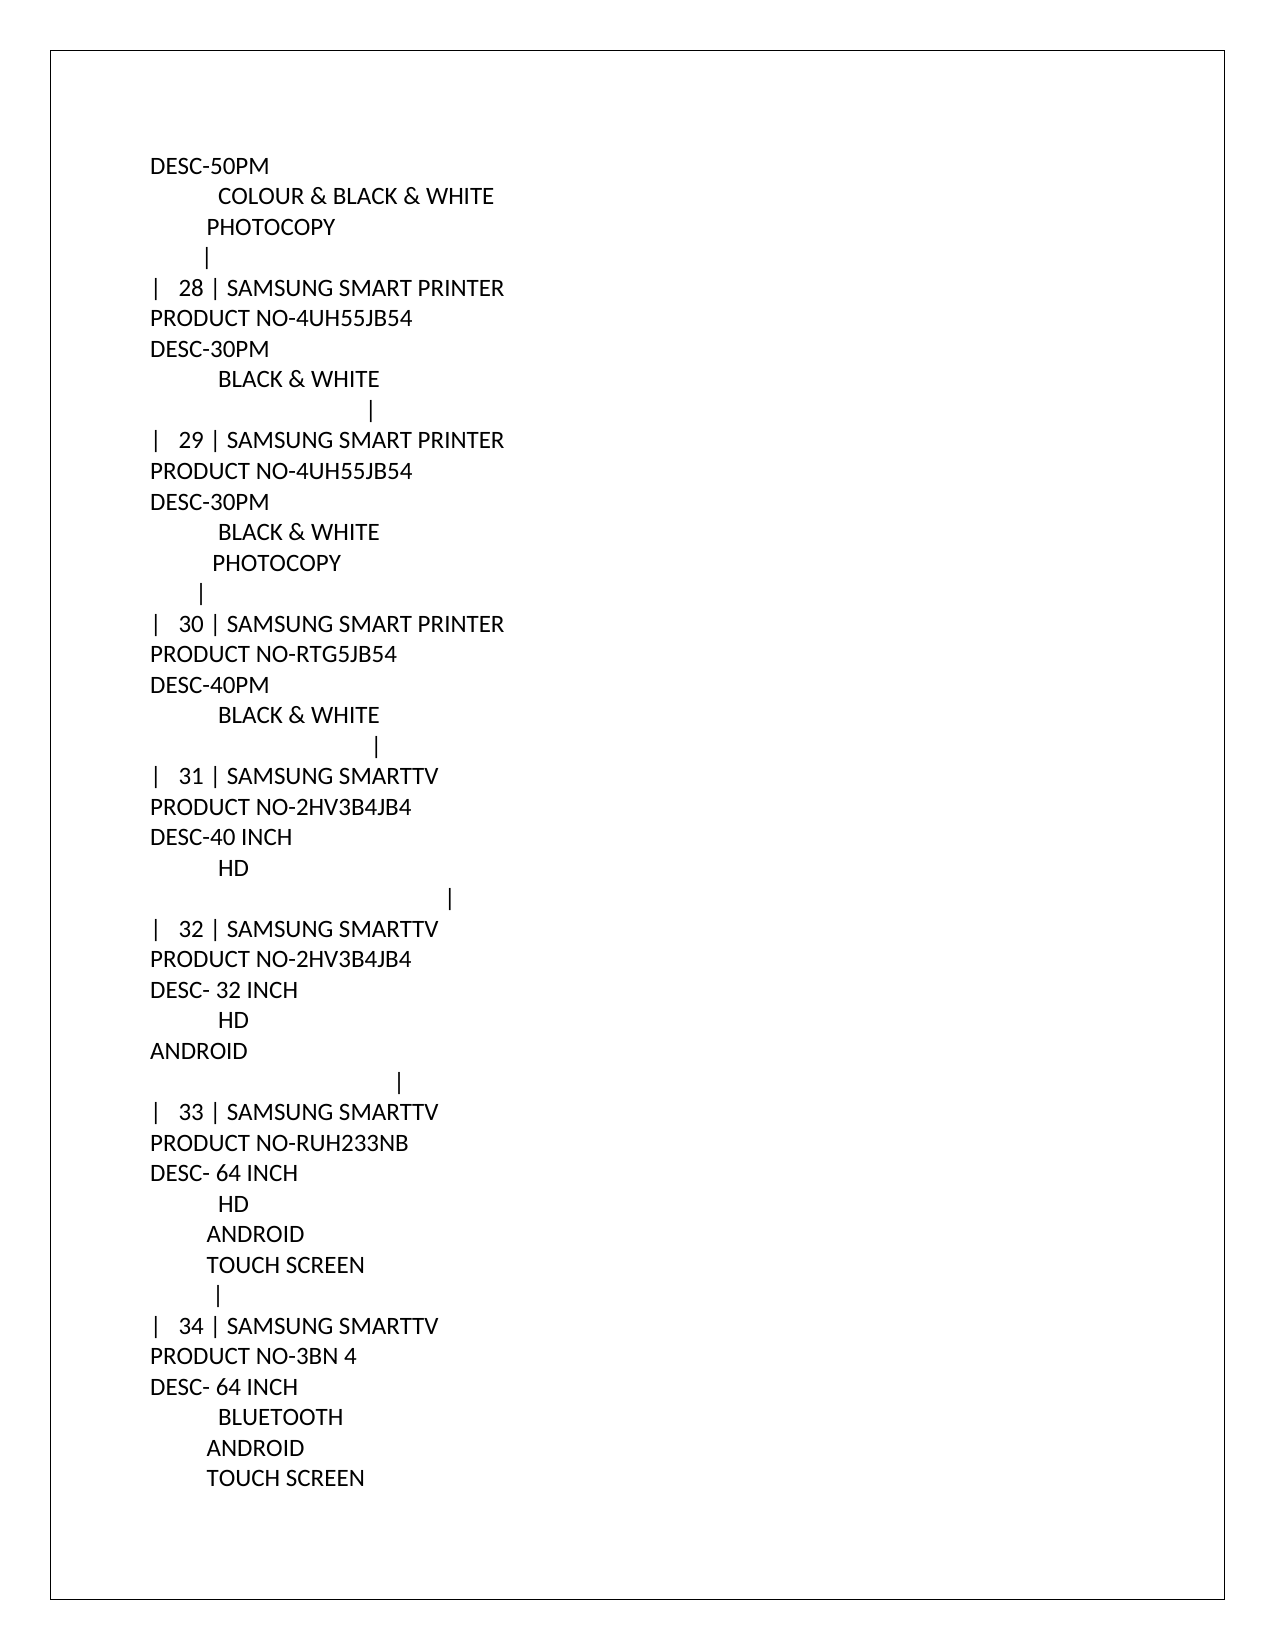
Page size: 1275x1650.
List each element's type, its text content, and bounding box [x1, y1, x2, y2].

text BLACK & WHITE [150, 364, 1125, 394]
text PRODUCT NO-2HV3B4JB4 [150, 791, 1125, 821]
text ANDROID [150, 1218, 1125, 1249]
text | 31 | SAMSUNG SMARTTV [150, 760, 1125, 791]
text | [150, 394, 1125, 425]
text PHOTOCOPY [150, 211, 1125, 242]
text HD [150, 852, 1125, 882]
text DESC- 64 INCH [150, 1371, 1125, 1401]
text PRODUCT NO-2HV3B4JB4 [150, 943, 1125, 974]
text | [150, 1066, 1125, 1096]
text | 28 | SAMSUNG SMART PRINTER [150, 272, 1125, 303]
text TOUCH SCREEN [150, 1462, 1125, 1493]
text | [150, 730, 1125, 760]
text | 33 | SAMSUNG SMARTTV [150, 1096, 1125, 1127]
text | [150, 1279, 1125, 1310]
text BLACK & WHITE [150, 699, 1125, 730]
text | [150, 577, 1125, 608]
text PRODUCT NO-4UH55JB54 [150, 455, 1125, 486]
text ANDROID [150, 1035, 1125, 1066]
text COLOUR & BLACK & WHITE [150, 181, 1125, 211]
text PHOTOCOPY [150, 547, 1125, 577]
text DESC-40 INCH [150, 821, 1125, 852]
text PRODUCT NO-RTG5JB54 [150, 638, 1125, 669]
text PRODUCT NO-3BN 4 [150, 1340, 1125, 1371]
text BLACK & WHITE [150, 516, 1125, 547]
text DESC- 32 INCH [150, 974, 1125, 1004]
text | 29 | SAMSUNG SMART PRINTER [150, 425, 1125, 455]
text | [150, 242, 1125, 272]
text DESC- 64 INCH [150, 1157, 1125, 1188]
text PRODUCT NO-4UH55JB54 [150, 303, 1125, 333]
text HD [150, 1188, 1125, 1218]
text ANDROID [150, 1432, 1125, 1462]
text | 34 | SAMSUNG SMARTTV [150, 1310, 1125, 1340]
text TOUCH SCREEN [150, 1249, 1125, 1279]
text DESC-40PM [150, 669, 1125, 699]
text | 32 | SAMSUNG SMARTTV [150, 913, 1125, 943]
text HD [150, 1004, 1125, 1035]
text DESC-30PM [150, 333, 1125, 364]
text | [150, 882, 1125, 913]
text DESC-30PM [150, 486, 1125, 516]
text PRODUCT NO-RUH233NB [150, 1127, 1125, 1157]
text BLUETOOTH [150, 1401, 1125, 1432]
text | 30 | SAMSUNG SMART PRINTER [150, 608, 1125, 638]
text DESC-50PM [150, 150, 1125, 181]
